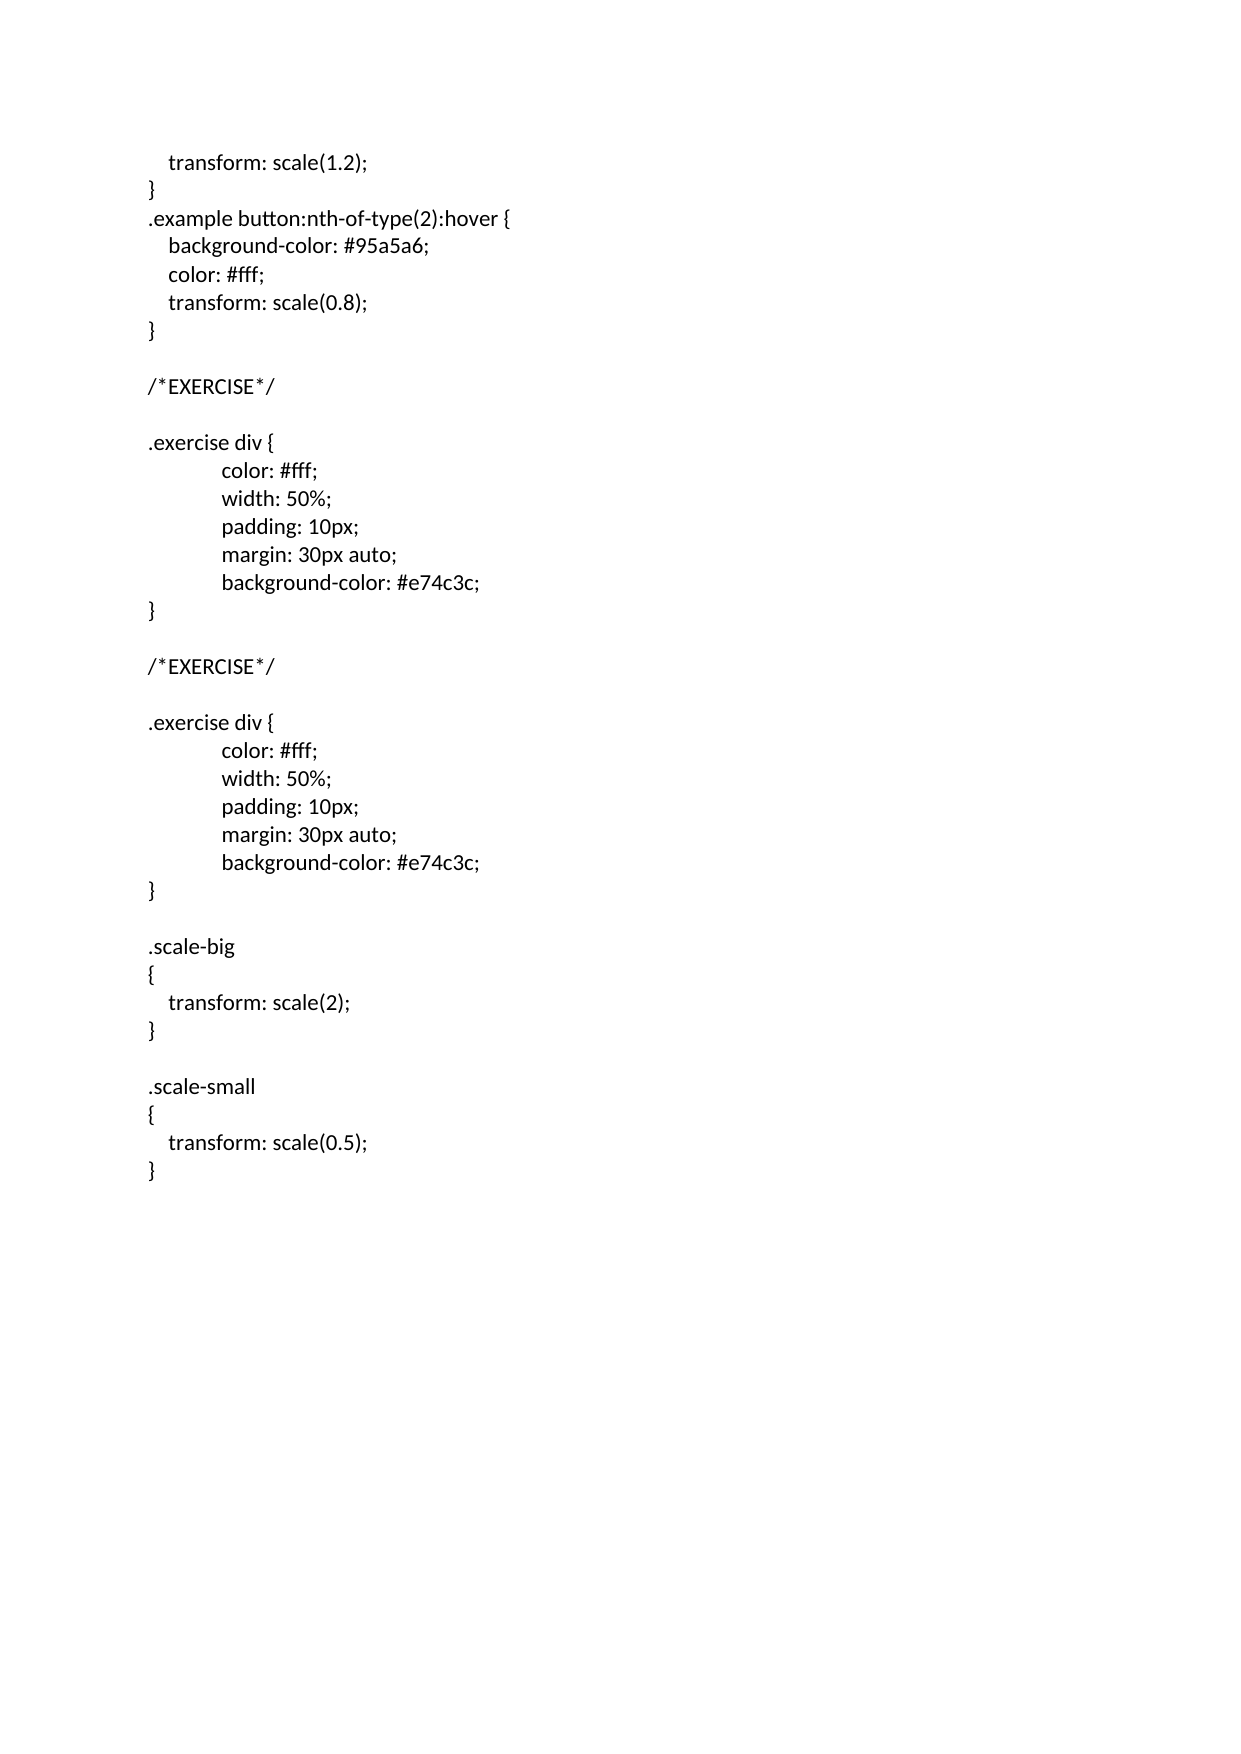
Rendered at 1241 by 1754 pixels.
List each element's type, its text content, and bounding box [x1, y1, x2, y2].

text /*EXERCISE*/ [148, 652, 1093, 680]
text background-color: #e74c3c; [148, 848, 1093, 876]
text /*EXERCISE*/ [148, 372, 1093, 400]
text transform: scale(0.5); [148, 1128, 1093, 1156]
text color: #fff; [148, 736, 1093, 764]
text } [148, 1156, 1093, 1184]
text width: 50%; [148, 484, 1093, 512]
text padding: 10px; [148, 792, 1093, 820]
text .example button:nth-of-type(2):hover { [148, 204, 1093, 232]
text width: 50%; [148, 764, 1093, 792]
text .exercise div { [148, 428, 1093, 456]
text } [148, 596, 1093, 624]
text background-color: #95a5a6; [148, 232, 1093, 260]
text } [148, 316, 1093, 344]
text .scale-small [148, 1072, 1093, 1100]
text } [148, 176, 1093, 204]
text .scale-big [148, 932, 1093, 960]
text { [148, 1100, 1093, 1128]
text background-color: #e74c3c; [148, 568, 1093, 596]
text color: #fff; [148, 456, 1093, 484]
text { [148, 960, 1093, 988]
text margin: 30px auto; [148, 540, 1093, 568]
text transform: scale(1.2); [148, 148, 1093, 176]
text transform: scale(0.8); [148, 288, 1093, 316]
text transform: scale(2); [148, 988, 1093, 1016]
text margin: 30px auto; [148, 820, 1093, 848]
text } [148, 1016, 1093, 1044]
text .exercise div { [148, 708, 1093, 736]
text color: #fff; [148, 260, 1093, 288]
text padding: 10px; [148, 512, 1093, 540]
text } [148, 876, 1093, 904]
